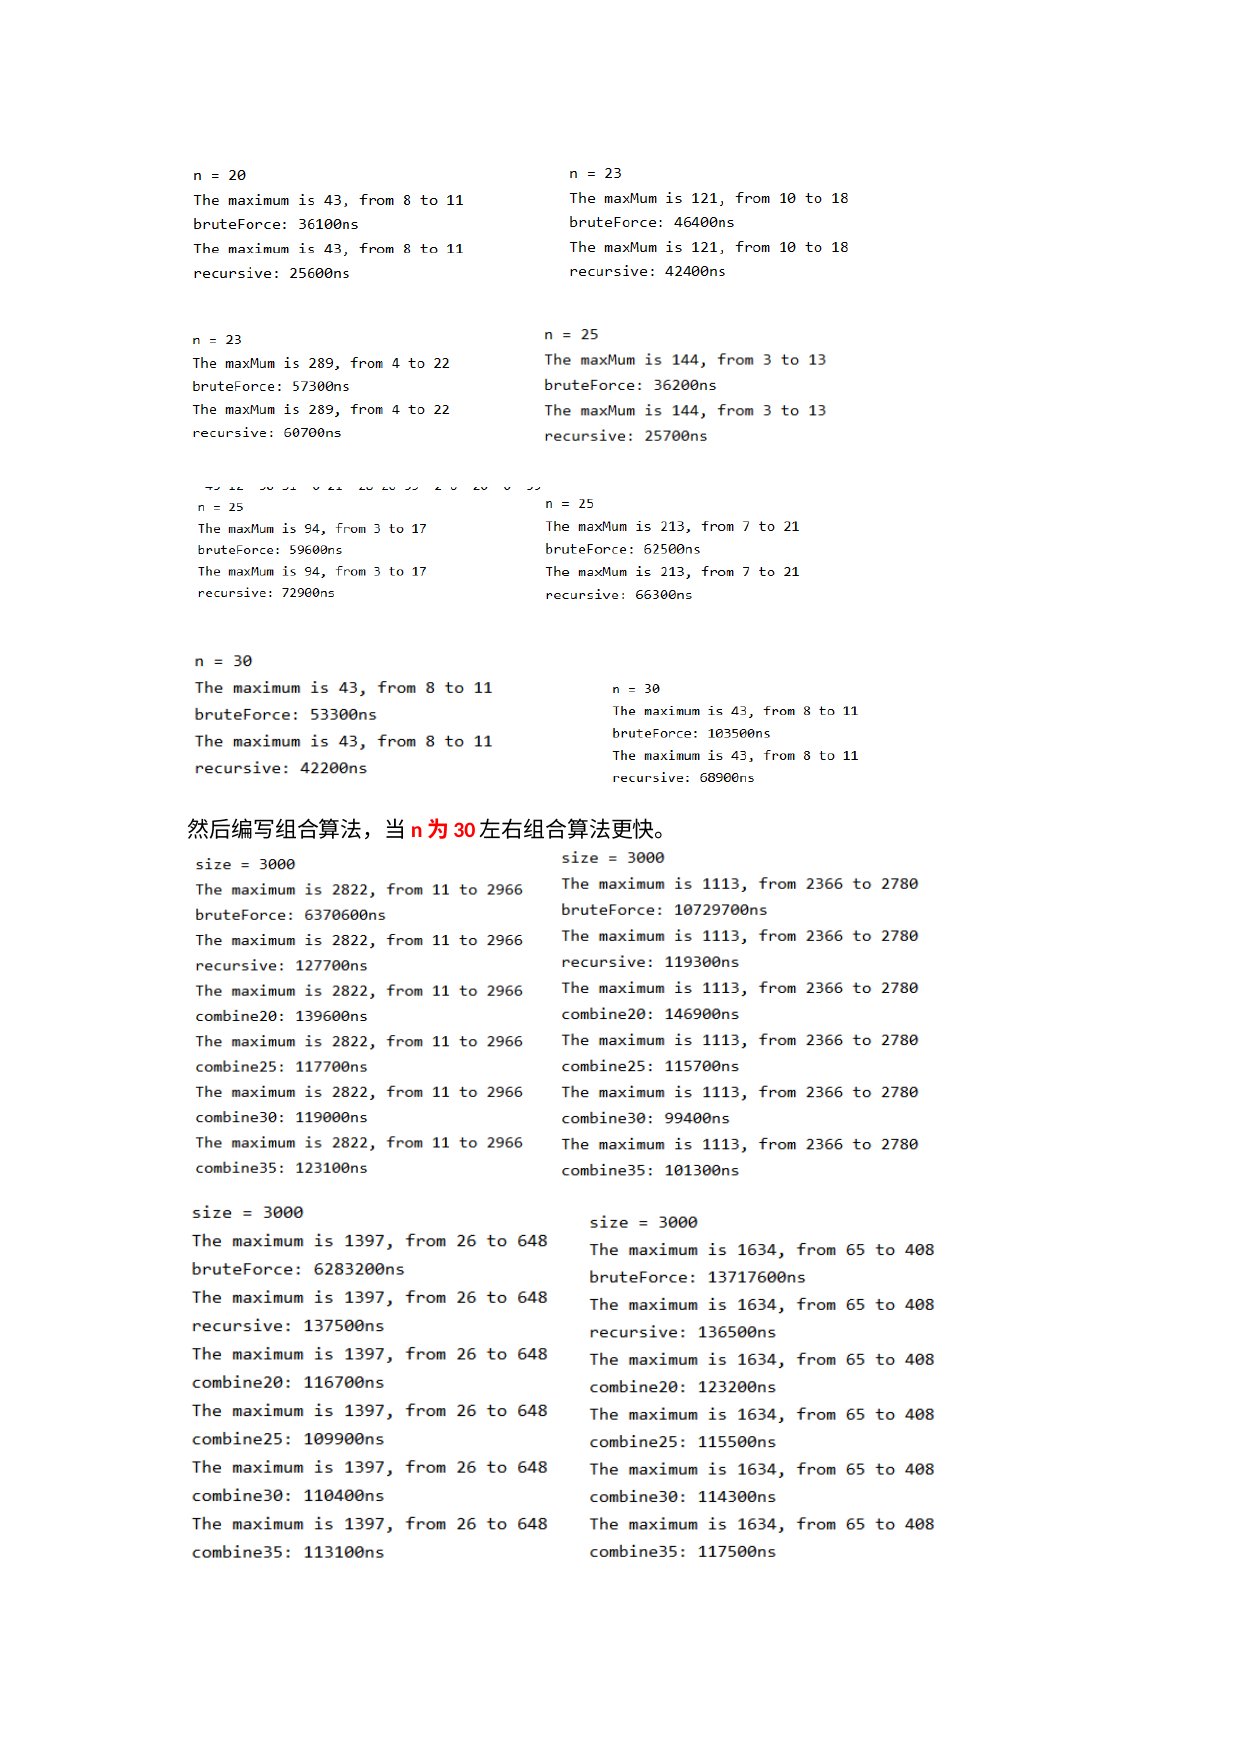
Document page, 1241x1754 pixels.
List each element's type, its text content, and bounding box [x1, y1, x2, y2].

list 然后编写组合算法，当n为30左右组合算法更快。 [187, 812, 1053, 844]
picture [187, 1202, 567, 1569]
picture [187, 649, 979, 800]
picture [187, 851, 535, 1191]
picture [187, 324, 875, 458]
picture [559, 844, 933, 1191]
picture [187, 487, 926, 618]
picture [576, 1210, 973, 1569]
picture [187, 162, 942, 299]
